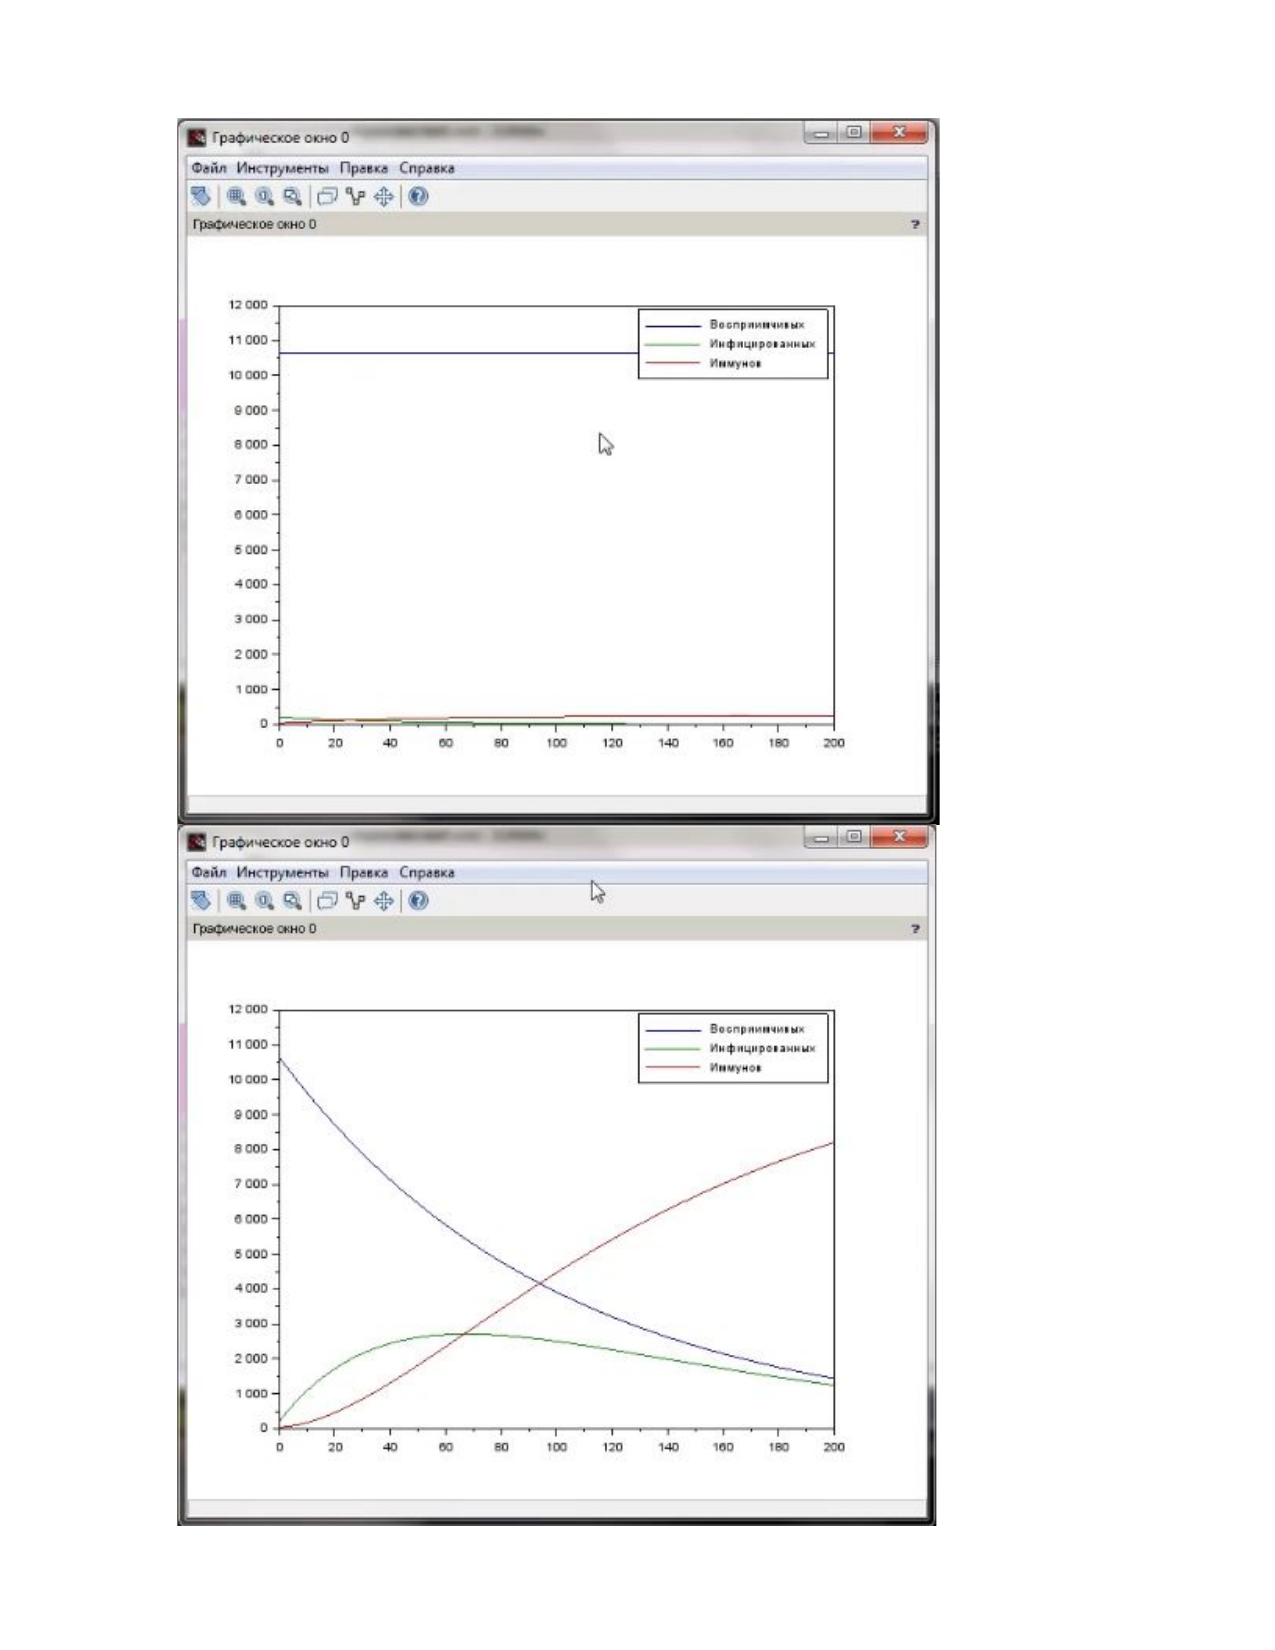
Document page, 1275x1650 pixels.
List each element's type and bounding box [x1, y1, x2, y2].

picture [177, 118, 940, 1526]
